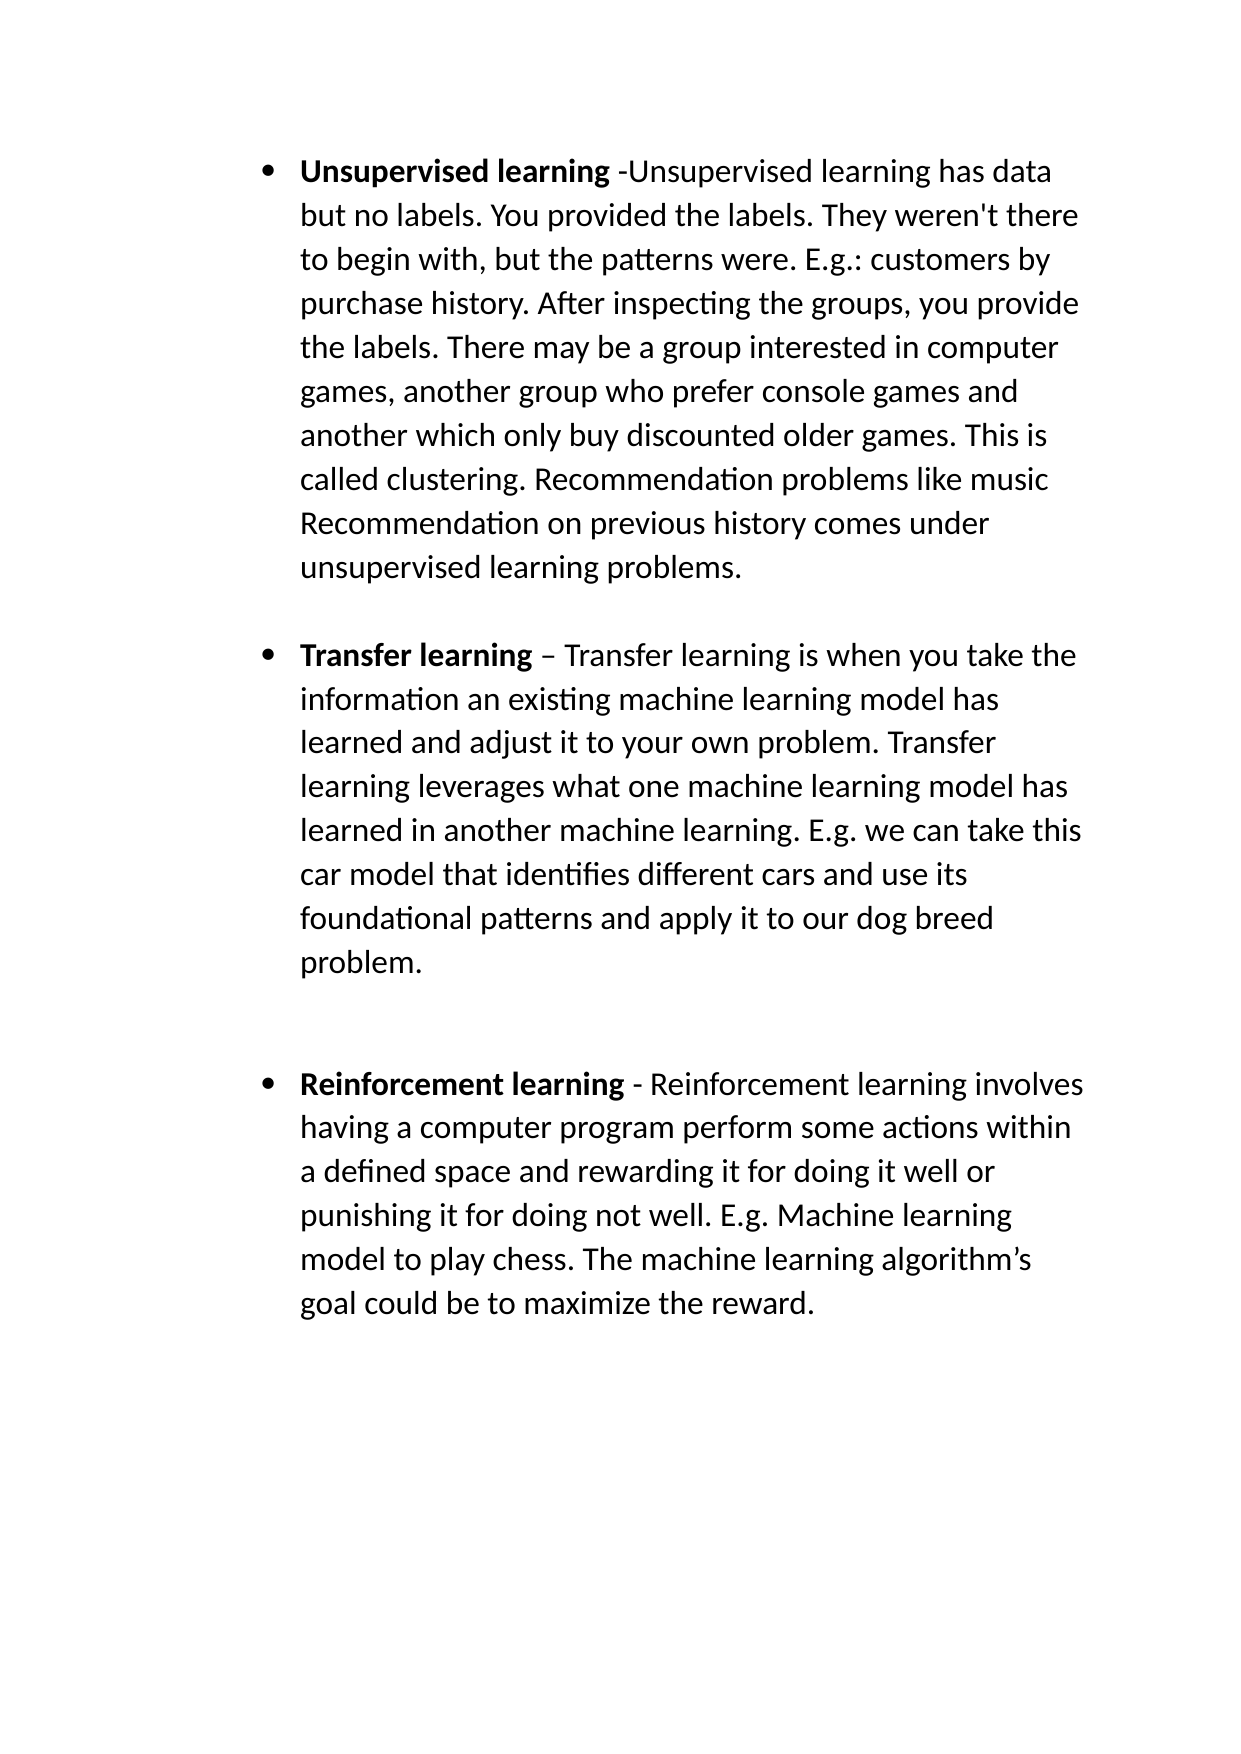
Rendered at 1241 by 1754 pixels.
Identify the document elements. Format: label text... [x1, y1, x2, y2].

list Reinforcement learning - Reinforcement learning involves having a computer program perform some actions within a defined space and rewarding it for doing it well or punishing it for doing not well. E.g. Machine learning model to play chess. The machine learning algorithm’s goal could be to maximize the reward. [262, 1062, 1090, 1323]
list Unsupervised learning -Unsupervised learning has data but no labels. You provided the labels. They weren't there to begin with, but the patterns were. E.g.: customers by purchase history. After inspecting the groups, you provide the labels. There may be a group interested in computer games, another group who prefer console games and another which only buy discounted older games. This is called clustering. Recommendation problems like music Recommendation on previous history comes under unsupervised learning problems. [262, 150, 1090, 586]
list Transfer learning – Transfer learning is when you take the information an existing machine learning model has learned and adjust it to your own problem. Transfer learning leverages what one machine learning model has learned in another machine learning. E.g. we can take this car model that identifies different cars and use its foundational patterns and apply it to our dog breed problem. [262, 633, 1090, 982]
